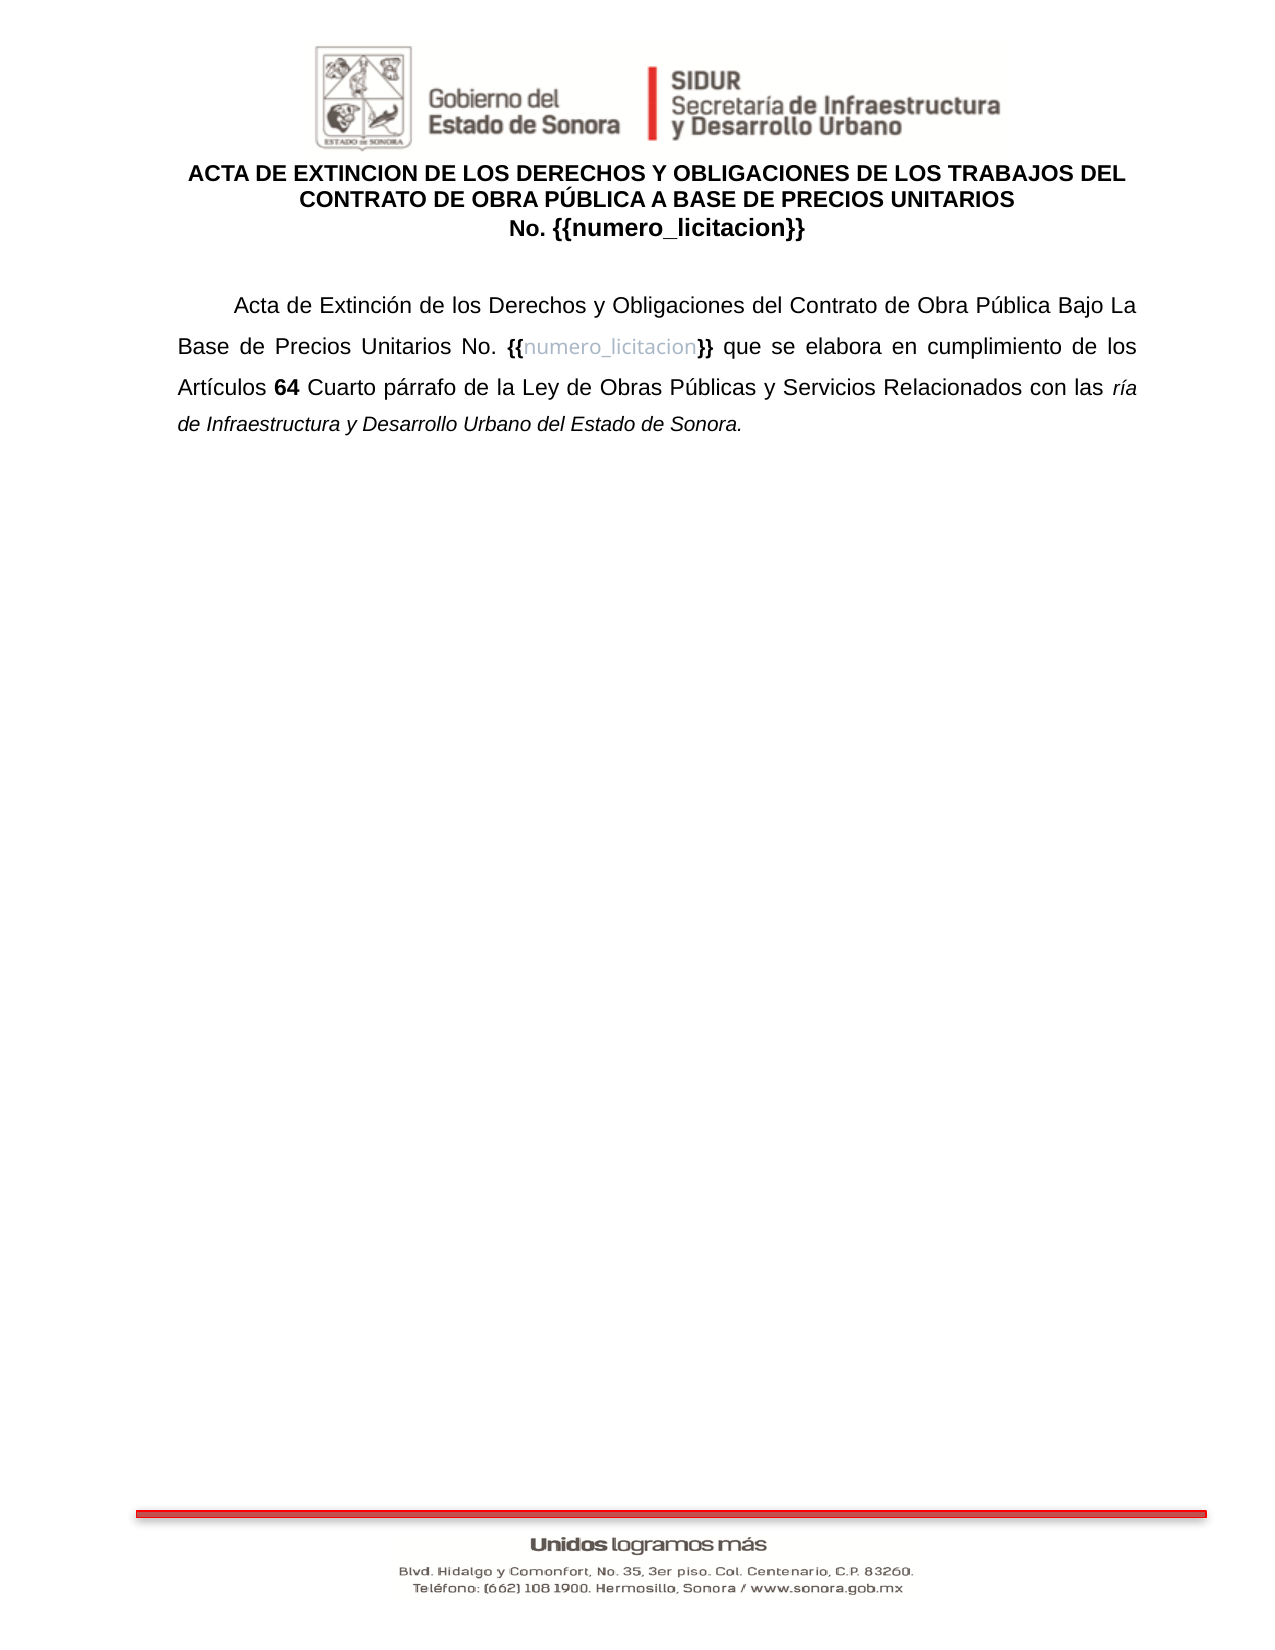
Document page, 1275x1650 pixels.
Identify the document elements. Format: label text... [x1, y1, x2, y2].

picture [306, 39, 1008, 158]
text Acta de Extinción de los Derechos y Obligaciones del Contrato de Obra Pública Bajo La Base de Precios Unitarios No. {{numero_licitacion}} que se elabora en cumplimiento de los Artículos 64 Cuarto párrafo de la Ley de Obras Públicas y Servicios Relacionados con las ría de Infraestructura y Desarrollo Urbano del Estado de Sonora. [177, 292, 1137, 436]
picture [393, 1533, 921, 1599]
